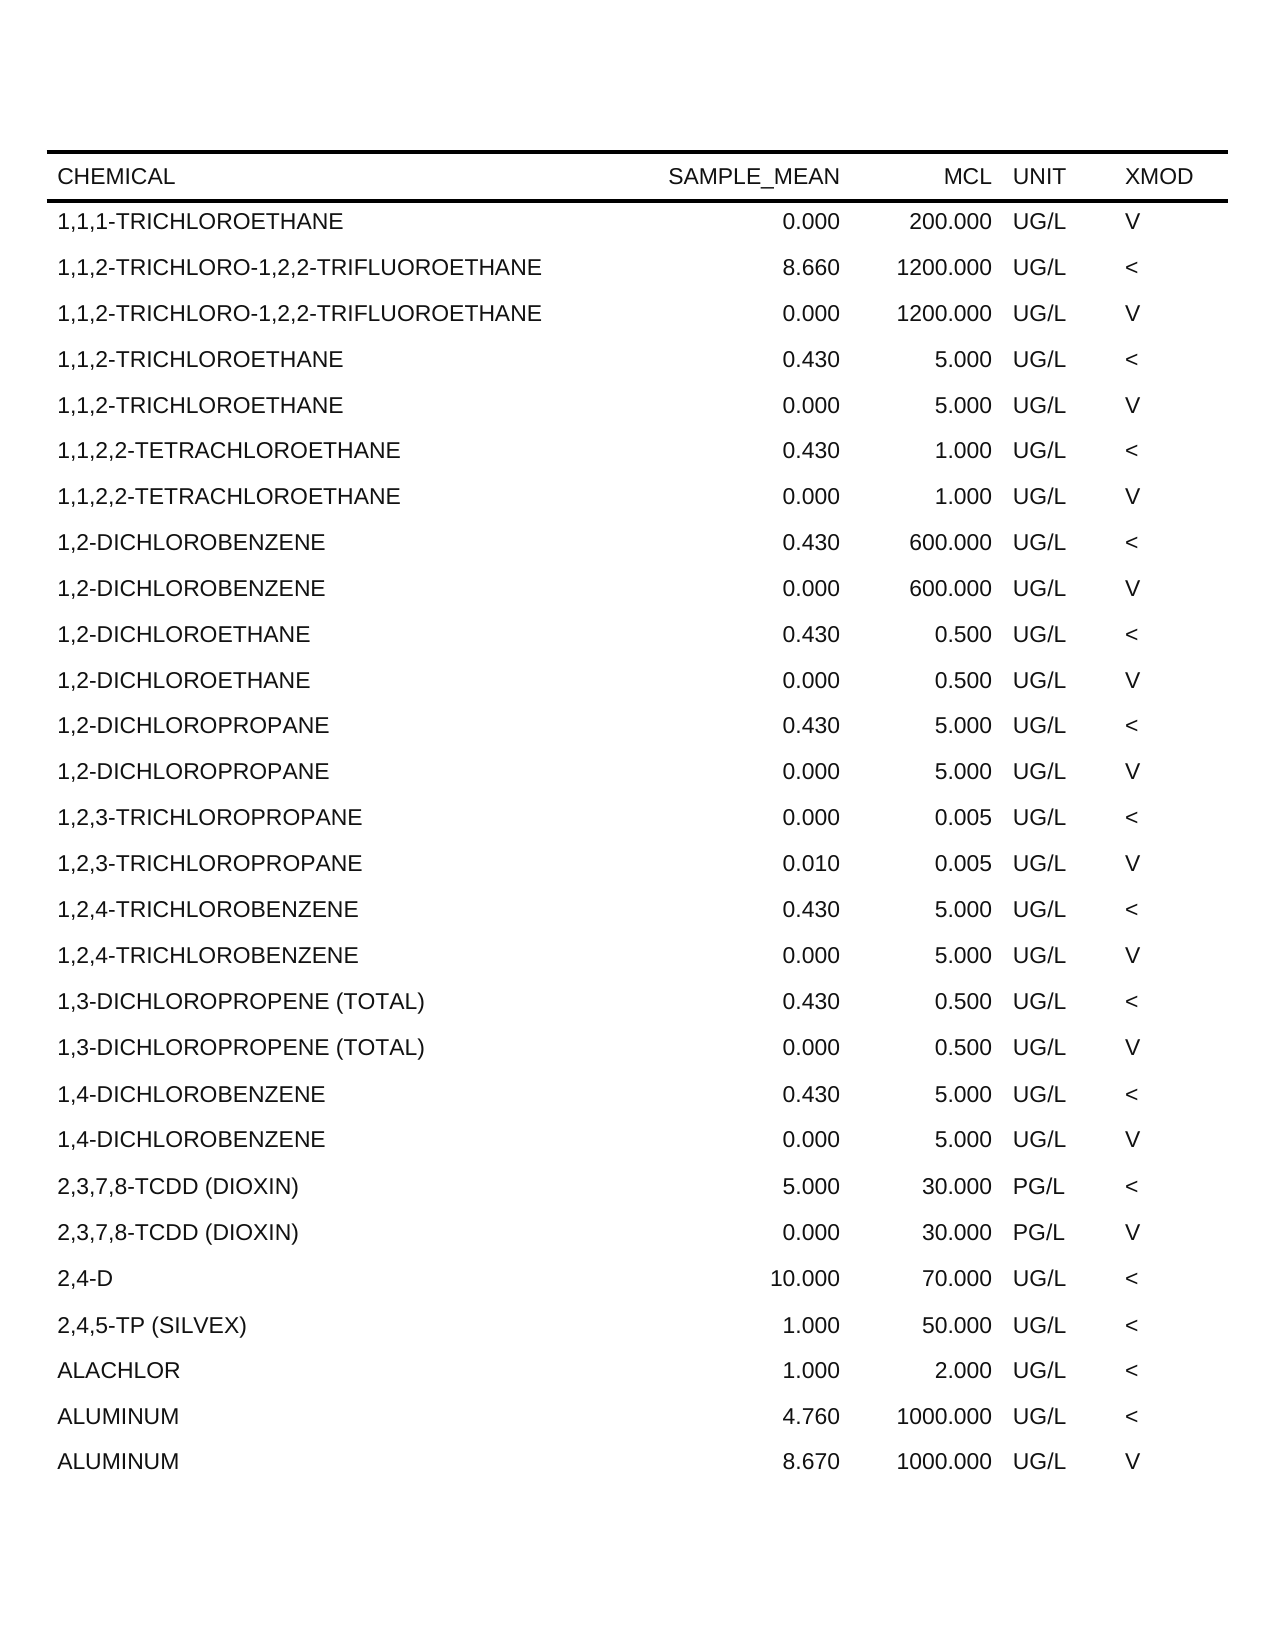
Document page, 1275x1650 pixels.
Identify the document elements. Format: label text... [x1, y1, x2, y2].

table_cell V [1114, 290, 1228, 336]
table_cell 0.000 [638, 794, 850, 840]
table_cell 1,1,2-TRICHLOROETHANE [47, 382, 638, 428]
table_cell 0.000 [638, 1024, 850, 1071]
table_cell UG/L [1002, 1256, 1114, 1301]
table_cell 0.000 [638, 657, 850, 703]
table_cell 0.430 [638, 978, 850, 1024]
table_cell 0.500 [850, 978, 1002, 1024]
table_cell 8.660 [638, 244, 850, 290]
table_cell UG/L [1002, 1024, 1114, 1071]
table_cell UG/L [1002, 336, 1114, 382]
table_cell 30.000 [850, 1209, 1002, 1256]
table_cell 1,2-DICHLOROPROPANE [47, 703, 638, 748]
table_cell 10.000 [638, 1256, 850, 1301]
table_cell 0.000 [638, 932, 850, 978]
table_cell 1,1,2-TRICHLOROETHANE [47, 336, 638, 382]
table_cell 1,2-DICHLOROBENZENE [47, 565, 638, 611]
table_cell 1.000 [850, 474, 1002, 519]
table_cell 1,1,2,2-TETRACHLOROETHANE [47, 428, 638, 473]
table_cell 0.500 [850, 1024, 1002, 1071]
table_cell UG/L [1002, 840, 1114, 886]
table_cell < [1114, 978, 1228, 1024]
table_cell ALUMINUM [47, 1439, 638, 1484]
table_cell UG/L [1002, 290, 1114, 336]
table_cell < [1114, 794, 1228, 840]
table_cell 1.000 [850, 428, 1002, 473]
table_cell 0.430 [638, 519, 850, 565]
table_cell UG/L [1002, 244, 1114, 290]
table_cell 5.000 [850, 336, 1002, 382]
table_cell 0.000 [638, 1209, 850, 1256]
table_cell 0.430 [638, 336, 850, 382]
table_cell < [1114, 244, 1228, 290]
table_cell < [1114, 1393, 1228, 1438]
table_cell 5.000 [850, 382, 1002, 428]
table_cell 0.000 [638, 565, 850, 611]
table_cell 0.000 [638, 474, 850, 519]
table_cell ALUMINUM [47, 1393, 638, 1438]
table_cell 1,4-DICHLOROBENZENE [47, 1117, 638, 1162]
table_cell 5.000 [850, 1071, 1002, 1117]
table_cell V [1114, 840, 1228, 886]
table_cell 600.000 [850, 519, 1002, 565]
table_cell 1,1,2-TRICHLORO-1,2,2-TRIFLUOROETHANE [47, 244, 638, 290]
table_cell V [1114, 932, 1228, 978]
table_cell UG/L [1002, 474, 1114, 519]
table_cell 1,2,4-TRICHLOROBENZENE [47, 932, 638, 978]
table_cell < [1114, 1071, 1228, 1117]
table_cell 0.010 [638, 840, 850, 886]
table_cell UG/L [1002, 794, 1114, 840]
table_cell UG/L [1002, 611, 1114, 657]
table_cell UG/L [1002, 703, 1114, 748]
table_cell 1000.000 [850, 1439, 1002, 1484]
table_cell V [1114, 1117, 1228, 1162]
table_cell 2,3,7,8-TCDD (DIOXIN) [47, 1209, 638, 1256]
table_cell 1,2-DICHLOROETHANE [47, 611, 638, 657]
table_cell 2,4-D [47, 1256, 638, 1301]
table_cell 0.430 [638, 1071, 850, 1117]
table_cell 1,2,3-TRICHLOROPROPANE [47, 840, 638, 886]
table_cell < [1114, 519, 1228, 565]
table_cell UG/L [1002, 1439, 1114, 1484]
table_cell 0.430 [638, 428, 850, 473]
table_cell V [1114, 382, 1228, 428]
table_header MCL [850, 154, 1002, 198]
table_cell PG/L [1002, 1209, 1114, 1256]
table_cell 1,2,3-TRICHLOROPROPANE [47, 794, 638, 840]
table_cell 1200.000 [850, 244, 1002, 290]
table_cell < [1114, 428, 1228, 473]
table_cell < [1114, 1256, 1228, 1301]
table_cell 2,3,7,8-TCDD (DIOXIN) [47, 1163, 638, 1209]
table_cell 1,2-DICHLOROPROPANE [47, 749, 638, 794]
table_header CHEMICAL [47, 154, 638, 198]
table_cell V [1114, 657, 1228, 703]
table_cell UG/L [1002, 382, 1114, 428]
table_cell 5.000 [850, 703, 1002, 748]
table_cell 0.005 [850, 840, 1002, 886]
table_cell 0.005 [850, 794, 1002, 840]
table_cell V [1114, 1439, 1228, 1484]
table_cell 1.000 [638, 1301, 850, 1348]
table_cell UG/L [1002, 565, 1114, 611]
table_cell UG/L [1002, 886, 1114, 932]
table_cell 8.670 [638, 1439, 850, 1484]
table_cell UG/L [1002, 657, 1114, 703]
table_cell 0.500 [850, 657, 1002, 703]
table_cell < [1114, 1301, 1228, 1348]
table_cell 1,1,1-TRICHLOROETHANE [47, 203, 638, 244]
table_cell UG/L [1002, 1071, 1114, 1117]
table_cell 1.000 [638, 1348, 850, 1393]
table_cell PG/L [1002, 1163, 1114, 1209]
table_cell V [1114, 749, 1228, 794]
table_cell UG/L [1002, 1348, 1114, 1393]
table_cell 5.000 [638, 1163, 850, 1209]
table_cell UG/L [1002, 1117, 1114, 1162]
table_cell 5.000 [850, 1117, 1002, 1162]
table_cell 5.000 [850, 932, 1002, 978]
table_cell 5.000 [850, 886, 1002, 932]
table_cell < [1114, 611, 1228, 657]
table_cell 0.000 [638, 203, 850, 244]
table_cell UG/L [1002, 428, 1114, 473]
table_cell 1,2,4-TRICHLOROBENZENE [47, 886, 638, 932]
table_cell 0.000 [638, 382, 850, 428]
table_header UNIT [1002, 154, 1114, 198]
table_cell 2,4,5-TP (SILVEX) [47, 1301, 638, 1348]
table_cell UG/L [1002, 1393, 1114, 1438]
table_cell UG/L [1002, 203, 1114, 244]
table_cell 1,3-DICHLOROPROPENE (TOTAL) [47, 978, 638, 1024]
table_cell 0.000 [638, 1117, 850, 1162]
table_cell 0.430 [638, 611, 850, 657]
table_cell UG/L [1002, 932, 1114, 978]
table_cell 1,2-DICHLOROBENZENE [47, 519, 638, 565]
table_cell 1000.000 [850, 1393, 1002, 1438]
table_cell V [1114, 203, 1228, 244]
table_cell 2.000 [850, 1348, 1002, 1393]
table_cell 1,1,2,2-TETRACHLOROETHANE [47, 474, 638, 519]
table_header SAMPLE_MEAN [638, 154, 850, 198]
table_cell 0.500 [850, 611, 1002, 657]
table_cell UG/L [1002, 978, 1114, 1024]
table_cell 1,4-DICHLOROBENZENE [47, 1071, 638, 1117]
table_cell 1,1,2-TRICHLORO-1,2,2-TRIFLUOROETHANE [47, 290, 638, 336]
table_header XMOD [1114, 154, 1228, 198]
table_cell 1,2-DICHLOROETHANE [47, 657, 638, 703]
table_cell ALACHLOR [47, 1348, 638, 1393]
table_cell 600.000 [850, 565, 1002, 611]
table_cell 0.430 [638, 886, 850, 932]
table_cell < [1114, 336, 1228, 382]
table_cell 0.430 [638, 703, 850, 748]
table_cell 200.000 [850, 203, 1002, 244]
table_cell 0.000 [638, 290, 850, 336]
table_cell V [1114, 565, 1228, 611]
table_cell < [1114, 886, 1228, 932]
table_cell 30.000 [850, 1163, 1002, 1209]
table_cell 1200.000 [850, 290, 1002, 336]
table_cell < [1114, 1163, 1228, 1209]
table_cell 50.000 [850, 1301, 1002, 1348]
table_cell 70.000 [850, 1256, 1002, 1301]
table_cell UG/L [1002, 519, 1114, 565]
table_cell < [1114, 1348, 1228, 1393]
table_cell 5.000 [850, 749, 1002, 794]
table_cell V [1114, 474, 1228, 519]
table_cell V [1114, 1209, 1228, 1256]
table_cell 1,3-DICHLOROPROPENE (TOTAL) [47, 1024, 638, 1071]
table_cell 4.760 [638, 1393, 850, 1438]
table_cell 0.000 [638, 749, 850, 794]
table_cell UG/L [1002, 1301, 1114, 1348]
table_cell UG/L [1002, 749, 1114, 794]
table_cell < [1114, 703, 1228, 748]
table_cell V [1114, 1024, 1228, 1071]
